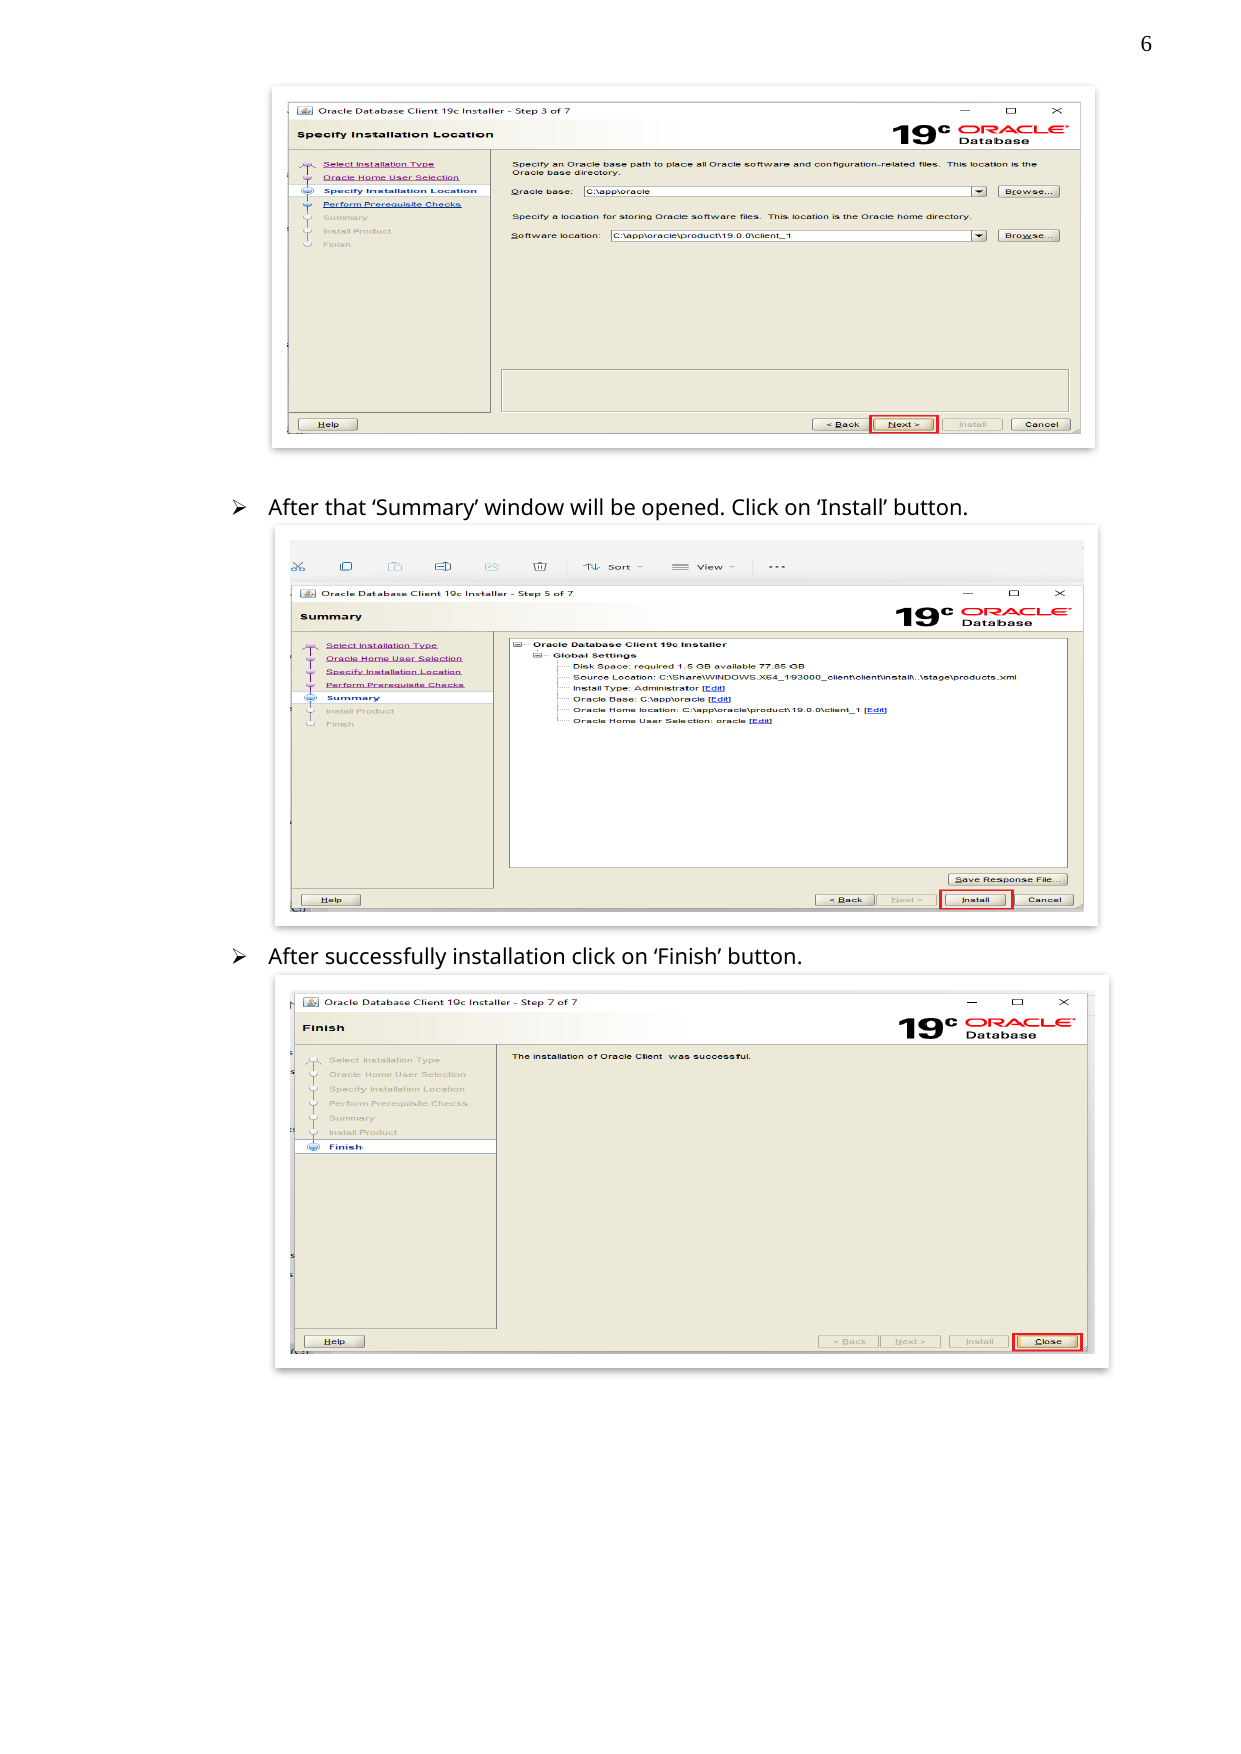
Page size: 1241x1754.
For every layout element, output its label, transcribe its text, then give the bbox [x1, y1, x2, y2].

picture [290, 990, 1095, 1354]
list After that ‘Summary’ window will be opened. Click on ‘Install’ button. [231, 491, 1063, 521]
picture [290, 540, 1084, 912]
picture [287, 101, 1081, 434]
list After successfully installation click on ‘Finish’ button. [231, 941, 1063, 971]
